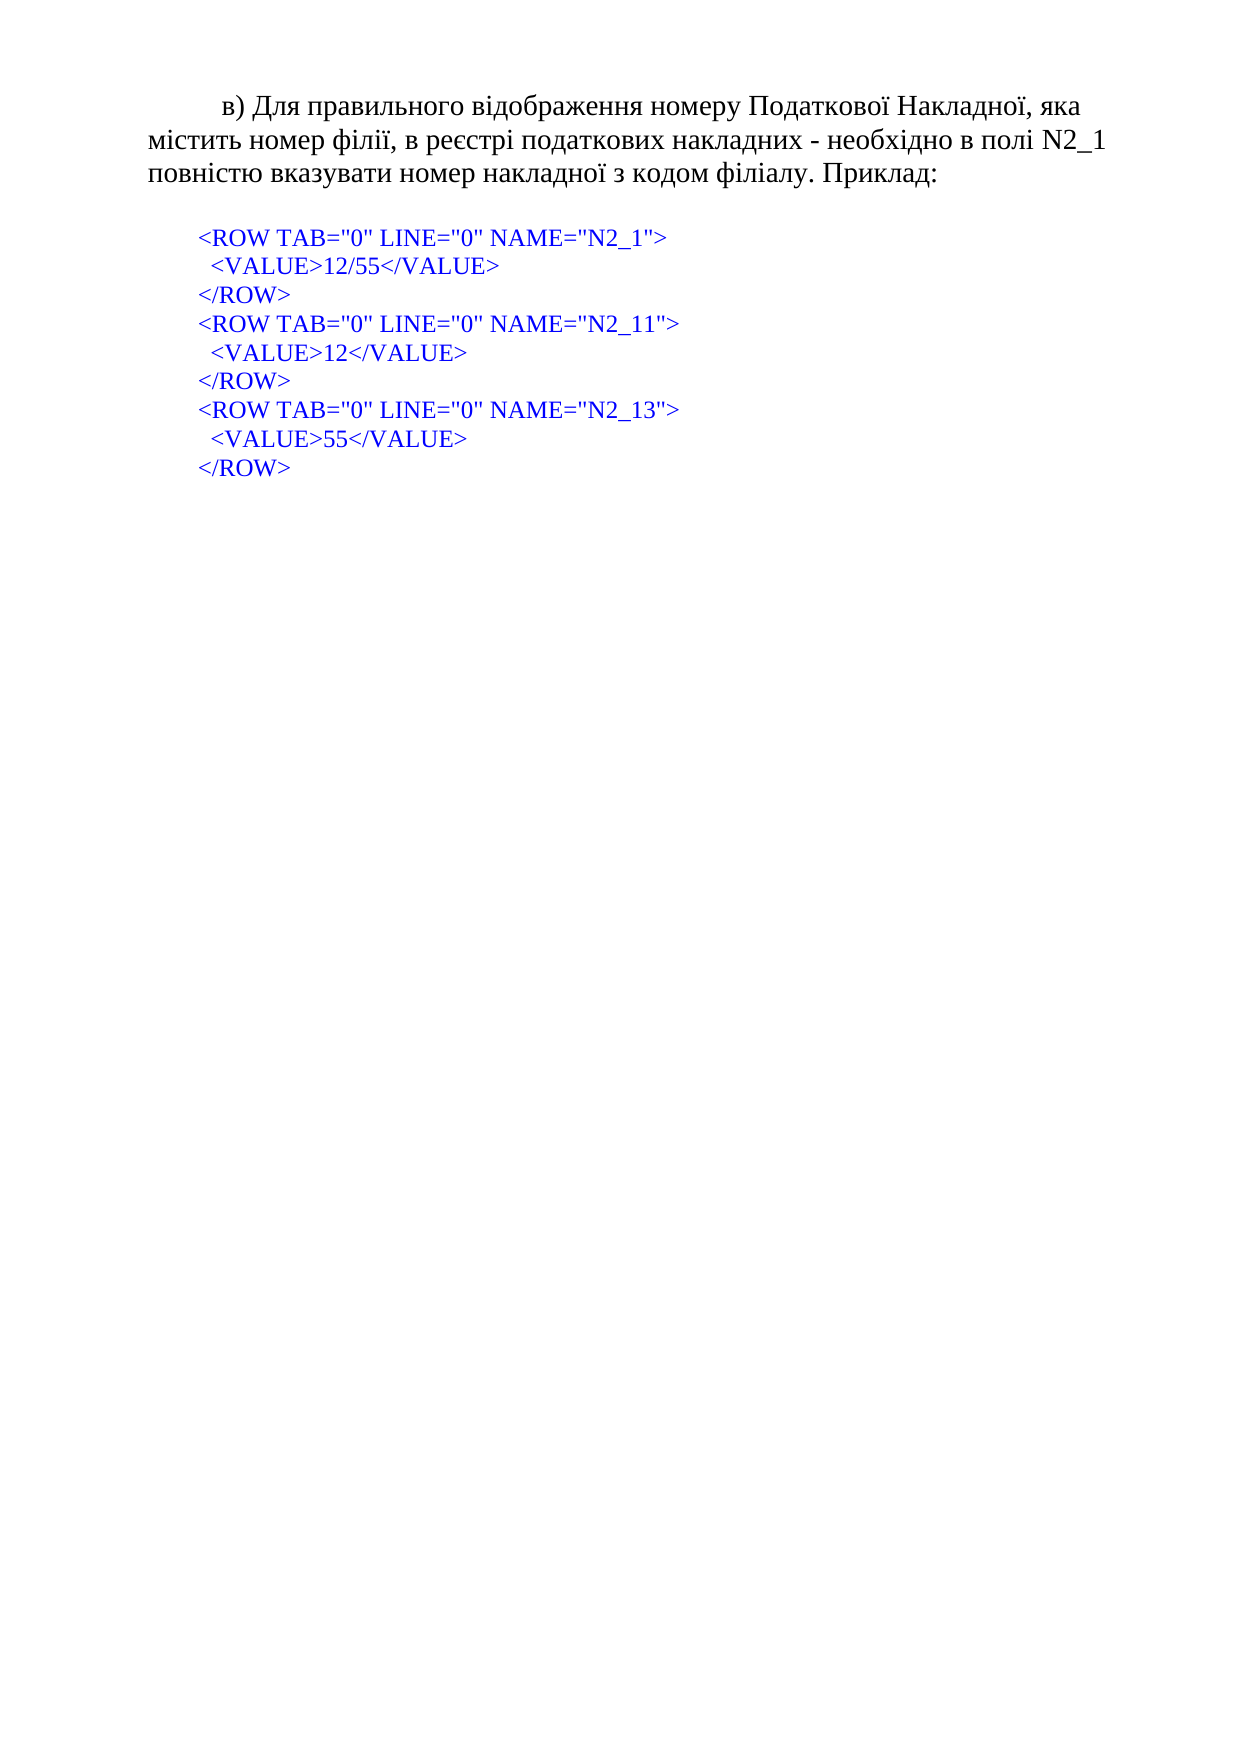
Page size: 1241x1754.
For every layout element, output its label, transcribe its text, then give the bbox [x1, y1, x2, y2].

text <VALUE>12</VALUE> [148, 338, 1152, 366]
text <ROW TAB="0" LINE="0" NAME="N2_11"> [148, 309, 1152, 338]
text <ROW TAB="0" LINE="0" NAME="N2_13"> [148, 395, 1152, 424]
text </ROW> [148, 366, 1152, 395]
text </ROW> [148, 453, 1152, 481]
text <ROW TAB="0" LINE="0" NAME="N2_1"> [148, 223, 1152, 251]
text <VALUE>12/55</VALUE> [148, 251, 1152, 280]
text <VALUE>55</VALUE> [148, 424, 1152, 453]
text в) Для правильного відображення номеру Податкової Накладної, яка містить номер філії, в реєстрі податкових накладних - необхідно в полі N2_1 повністю вказувати номер накладної з кодом філіалу. Приклад: [148, 88, 1152, 189]
text </ROW> [148, 280, 1152, 309]
